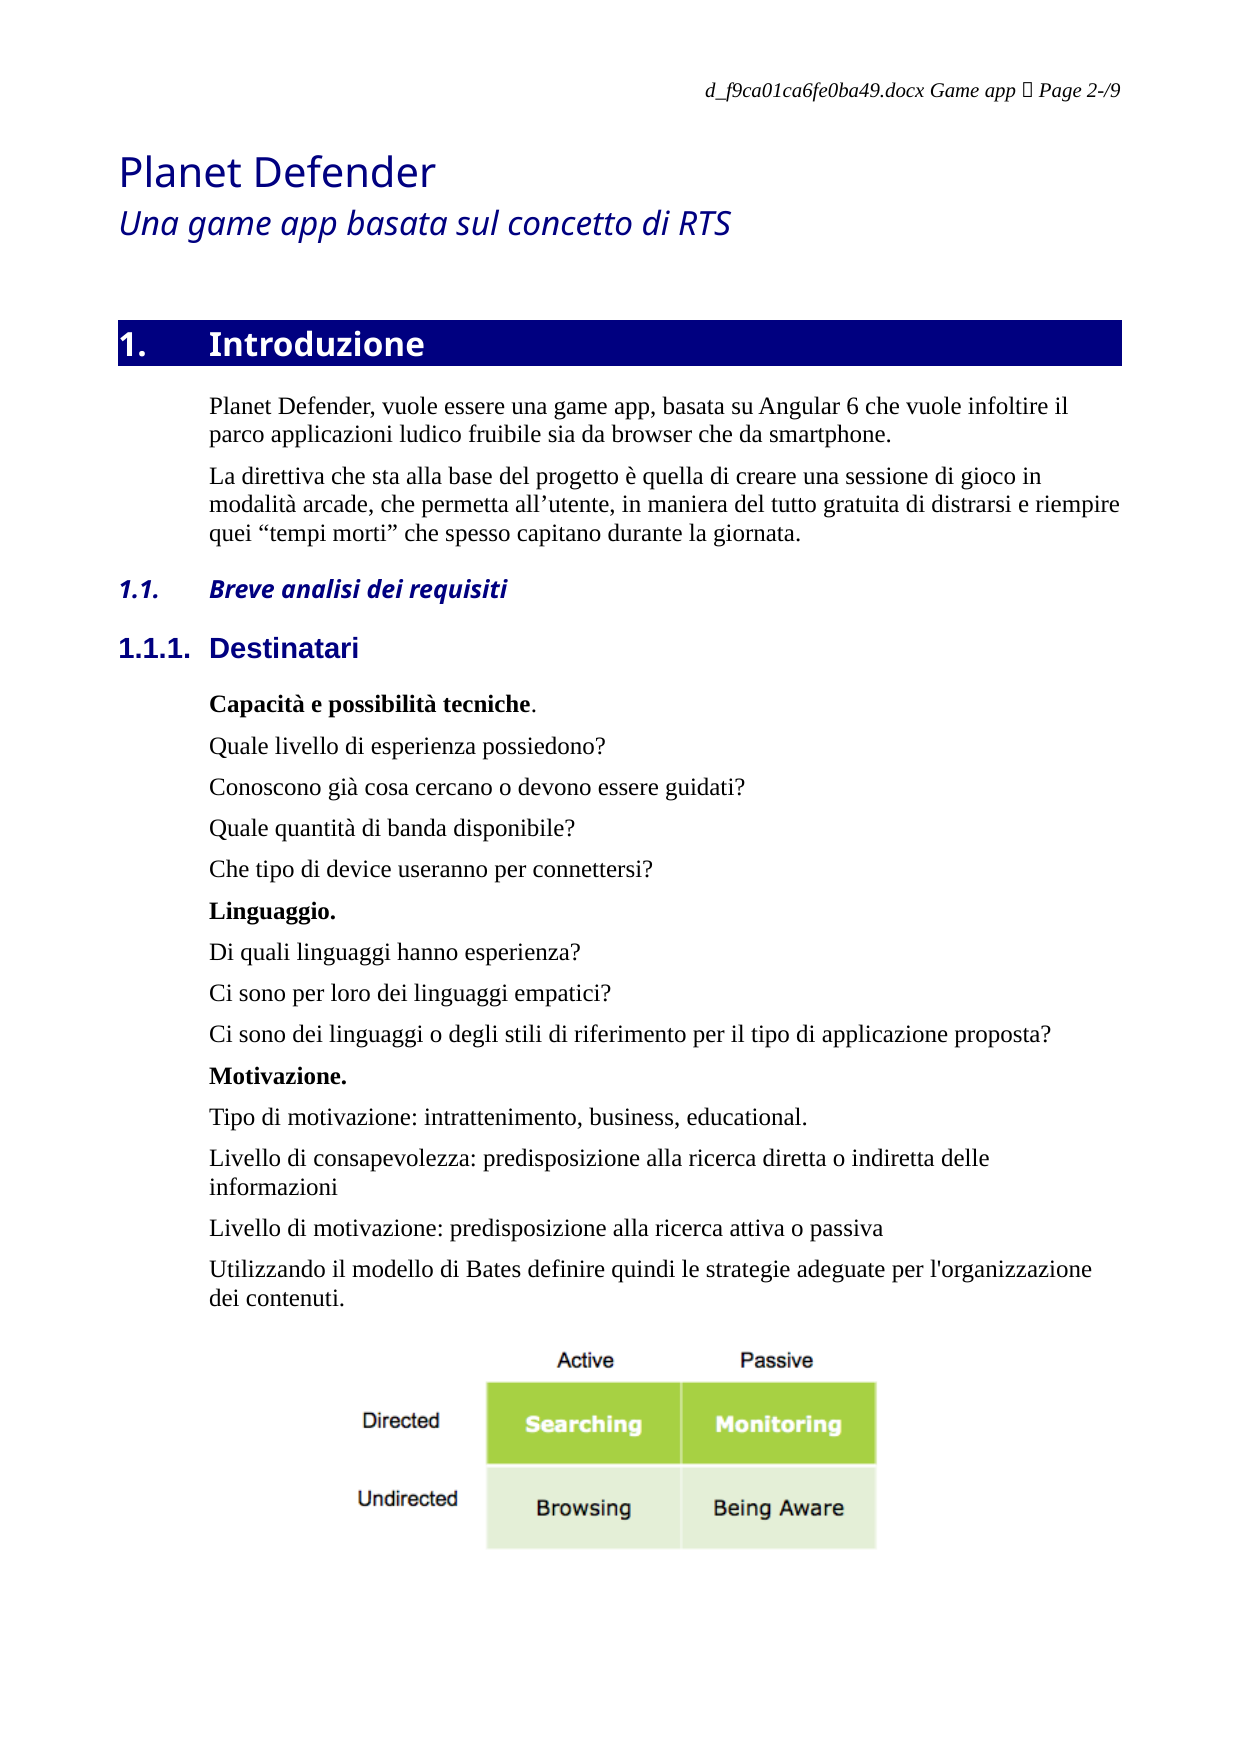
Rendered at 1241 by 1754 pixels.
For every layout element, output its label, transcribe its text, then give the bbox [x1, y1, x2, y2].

text Motivazione. [209, 1061, 1122, 1089]
subtitle Destinatari [118, 631, 1122, 664]
text Livello di consapevolezza: predisposizione alla ricerca diretta o indiretta delle informazioni [209, 1143, 1122, 1201]
text Utilizzando il modello di Bates definire quindi le strategie adeguate per l'organizzazione dei contenuti. [209, 1254, 1122, 1312]
text Di quali linguaggi hanno esperienza? [209, 937, 1122, 966]
text Planet Defender, vuole essere una game app, basata su Angular 6 che vuole infoltire il parco applicazioni ludico fruibile sia da browser che da smartphone. [209, 391, 1122, 448]
subtitle Planet Defender [118, 143, 1122, 200]
subtitle Breve analisi dei requisiti [118, 572, 1122, 606]
subtitle Introduzione [118, 320, 1122, 366]
subtitle Una game app basata sul concetto di RTS [118, 200, 1122, 245]
text Che tipo di device useranno per connettersi? [209, 854, 1122, 883]
text Quale livello di esperienza possiedono? [209, 731, 1122, 759]
text Capacità e possibilità tecniche. [209, 689, 1122, 718]
picture [342, 1324, 899, 1576]
text Livello di motivazione: predisposizione alla ricerca attiva o passiva [209, 1213, 1122, 1242]
text Conoscono già cosa cercano o devono essere guidati? [209, 772, 1122, 801]
text Tipo di motivazione: intrattenimento, business, educational. [209, 1102, 1122, 1131]
text Linguaggio. [209, 896, 1122, 924]
text La direttiva che sta alla base del progetto è quella di creare una sessione di gioco in modalità arcade, che permetta all’utente, in maniera del tutto gratuita di distrarsi e riempire quei “tempi morti” che spesso capitano durante la giornata. [209, 461, 1122, 547]
text Ci sono dei linguaggi o degli stili di riferimento per il tipo di applicazione proposta? [209, 1019, 1122, 1048]
text Ci sono per loro dei linguaggi empatici? [209, 978, 1122, 1007]
text Quale quantità di banda disponibile? [209, 813, 1122, 842]
